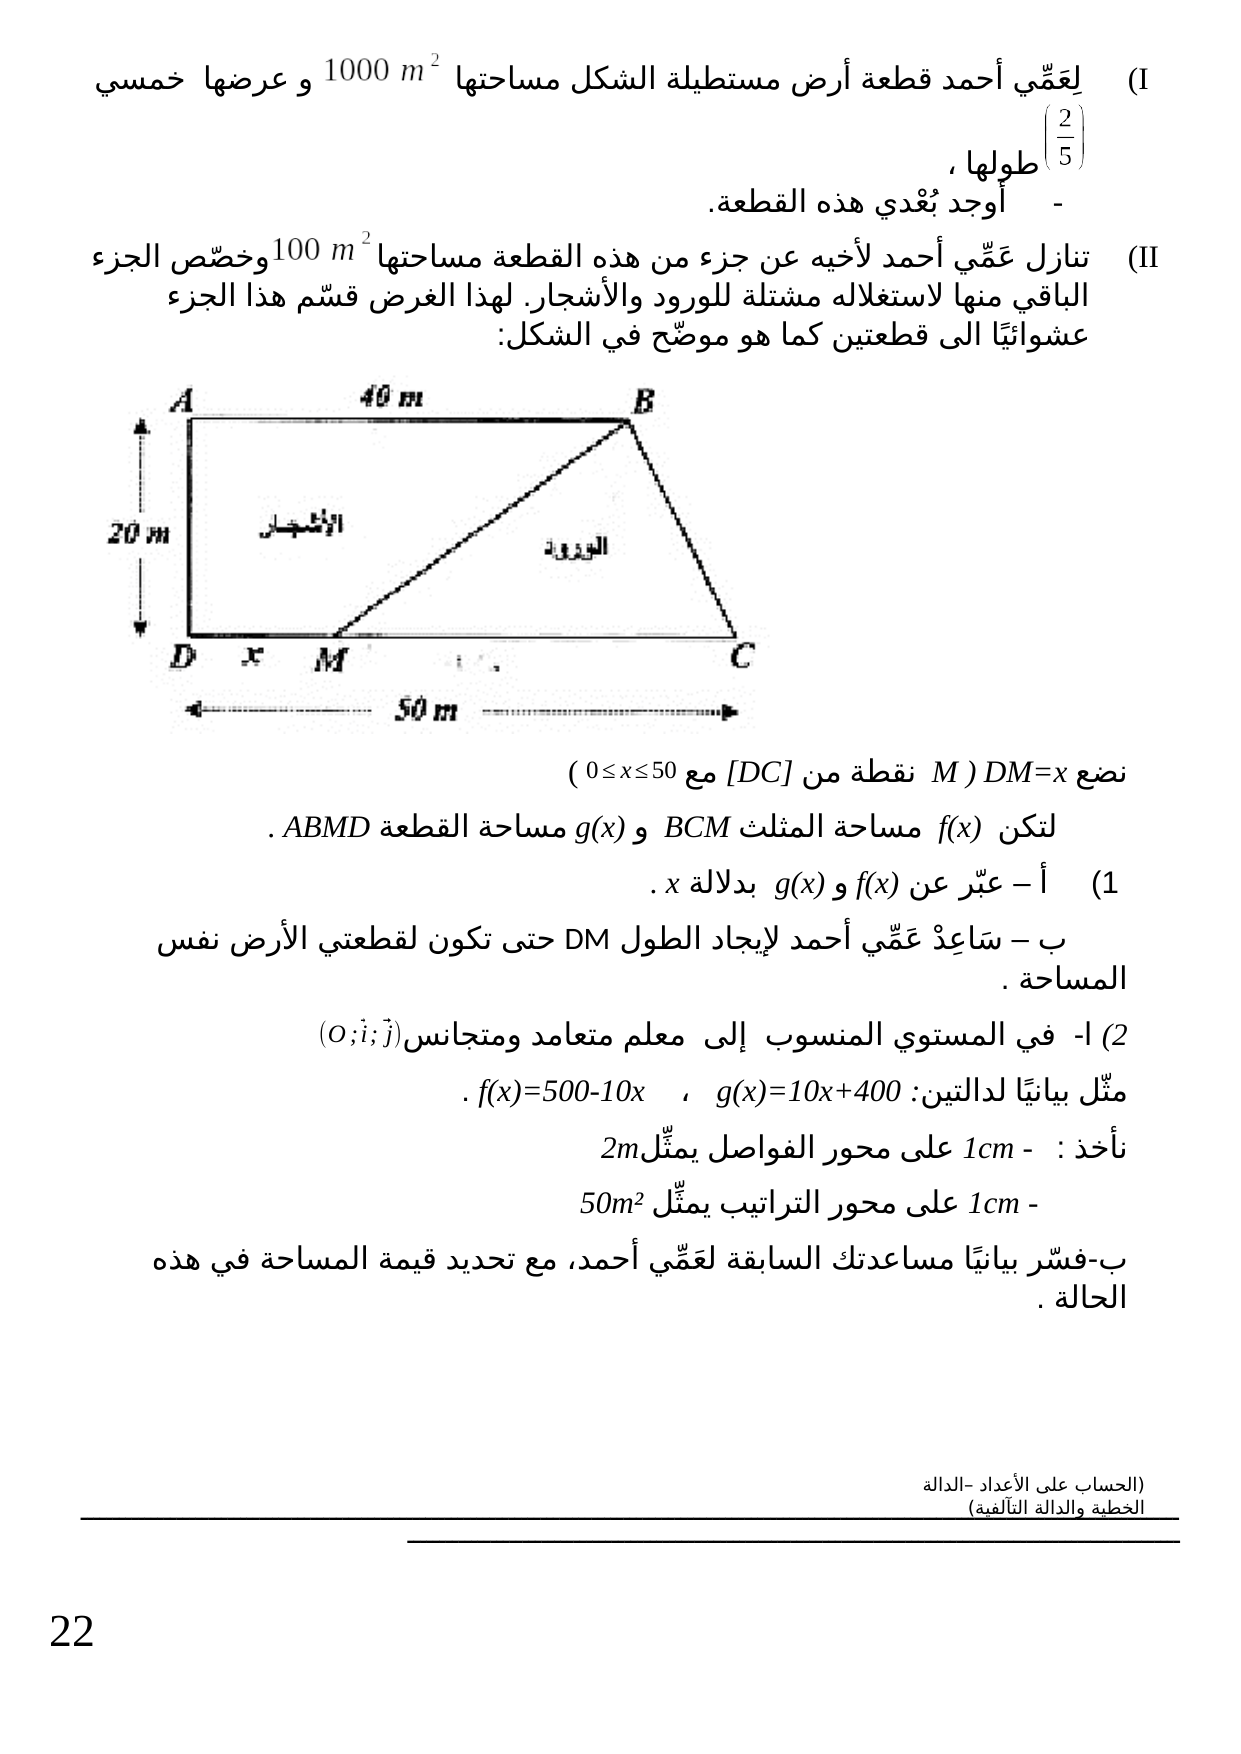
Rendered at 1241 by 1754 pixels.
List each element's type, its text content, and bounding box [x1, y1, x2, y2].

text ب-فسّر بيانيًا مساعدتك السابقة لعَمِّي أحمد، مع تحديد قيمة المساحة في هذه الحالة . [75, 1240, 1128, 1315]
text مثّل بيانيًا لدالتين: f(x)=500-10x ، g(x)=10x+400 . [75, 1071, 1128, 1109]
text - 1cm على محور التراتيب يمثِّل 50m² [75, 1185, 1109, 1221]
text ـــــــــــــــــــــــــــــــــــــــــــــــــــــــــــــــــــــــــــــــــــــــــــــــــــــــــــــــــــــــــــــــــــــــــــــــــــــــــــــــــــــــــــــــــــــــــــــــــــــــــــــــــــــــــــــــــــــــــــــــــــــــــــــــــــــــــــــــــــــــــــــــــــــ [75, 1502, 1182, 1547]
list أوجد بُعْدي هذه القطعة. [75, 183, 1053, 219]
list لِعَمِّي أحمد قطعة أرض مستطيلة الشكل مساحتها و عرضها خمسي طولها ، [75, 44, 1128, 181]
picture [74, 354, 790, 734]
text نأخذ : - 1cm على محور الفواصل يمثِّل2m [75, 1129, 1128, 1165]
list تنازل عَمِّي أحمد لأخيه عن جزء من هذه القطعة مساحتهاوخصّص الجزء الباقي منها لاستغلاله مشتلة للورود والأشجار. لهذا الغرض قسّم هذا الجزء عشوائيًا الى قطعتين كما هو موضّح في الشكل: [75, 222, 1128, 352]
text لتكن f(x) مساحة المثلث BCM و g(x) مساحة القطعة ABMD . [75, 808, 1128, 844]
text نضع DM=x ( M نقطة من [DC] مع ) [75, 753, 1128, 789]
text 1) أ – عبّر عن f(x) و g(x) بدلالة x . [75, 864, 1128, 900]
text ب – سَاعِدْ عَمِّي أحمد لإيجاد الطول DM حتى تكون لقطعتي الأرض نفس المساحة . [75, 919, 1128, 996]
text 2) ا- في المستوي المنسوب إلى معلم متعامد ومتجانس [75, 1016, 1128, 1052]
